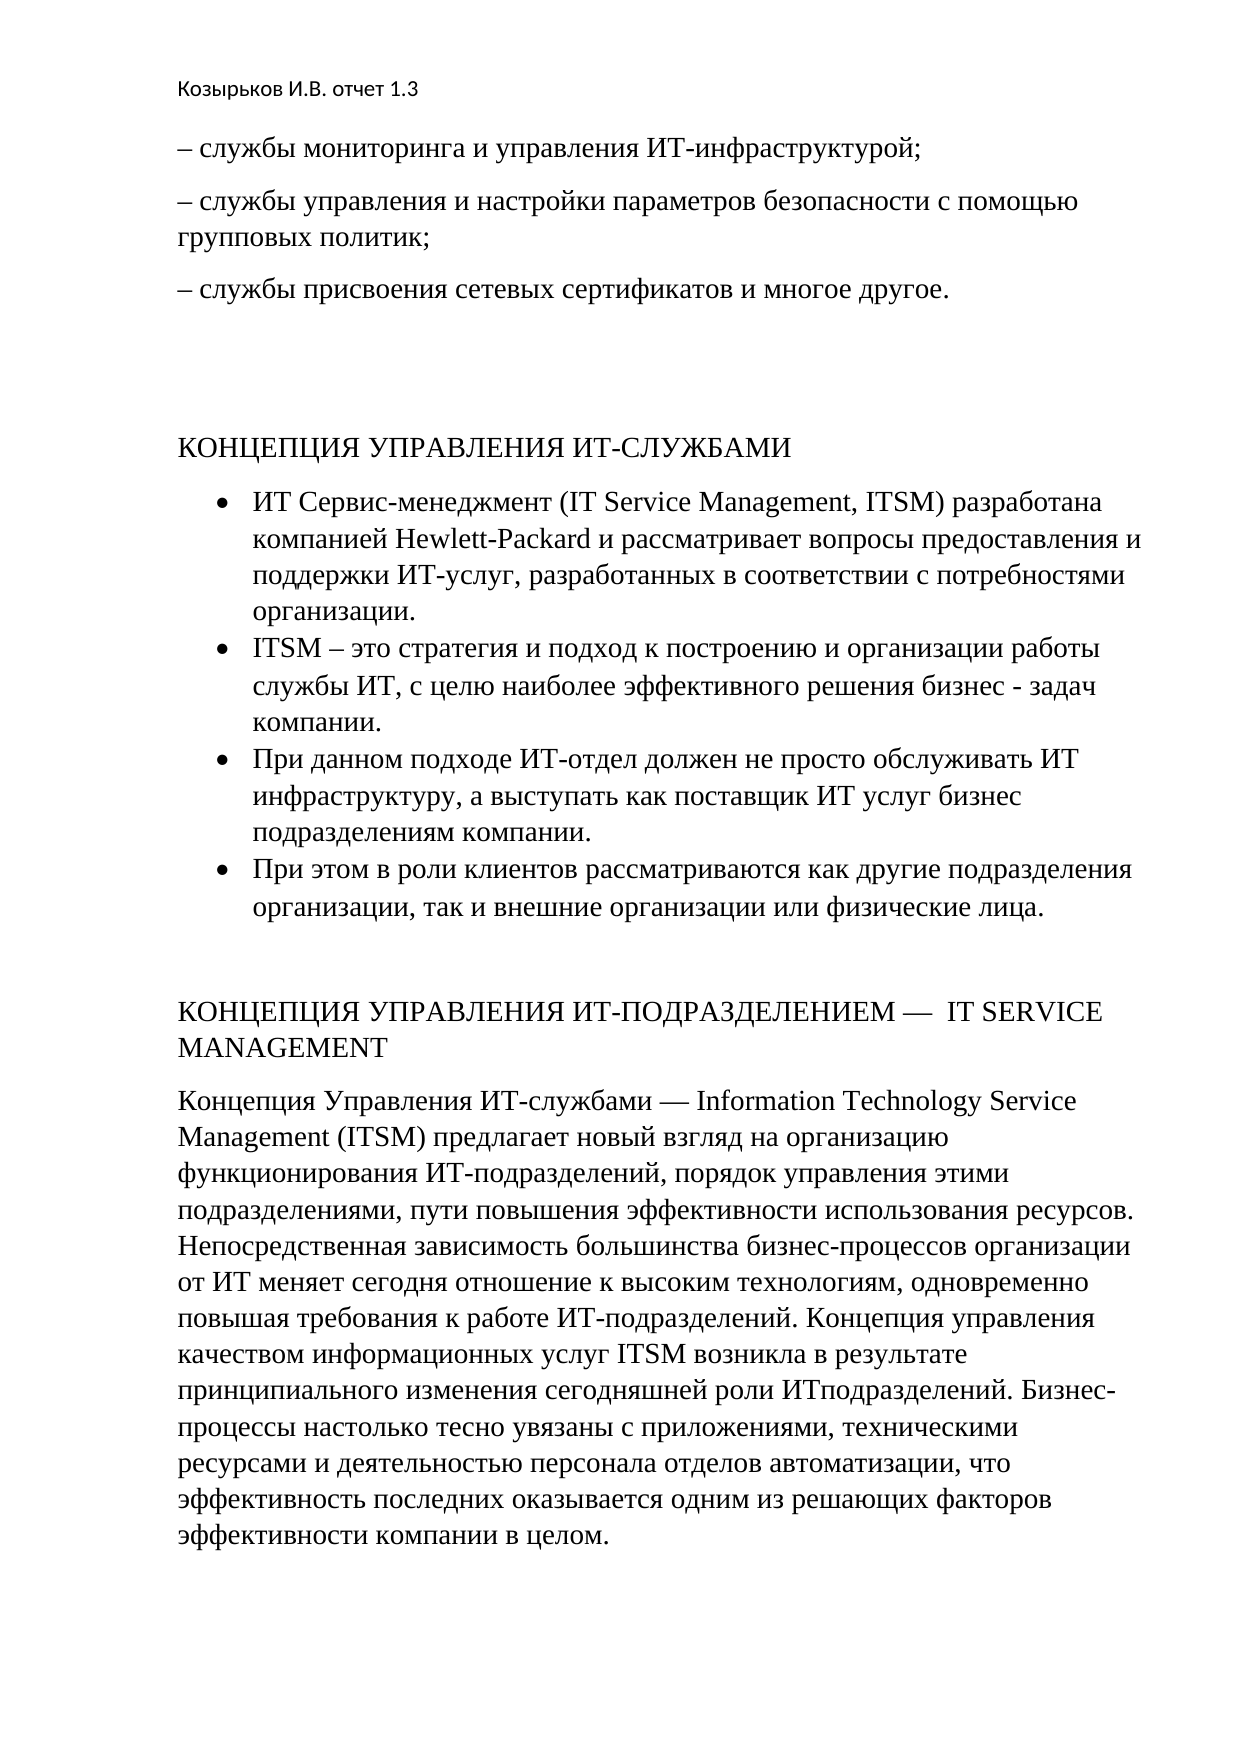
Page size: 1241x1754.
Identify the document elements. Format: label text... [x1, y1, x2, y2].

text – службы мониторинга и управления ИТ-инфраструктурой; [177, 130, 1152, 163]
text Концепция Управления ИТ-службами — Information Technology Service Management (ITSM) предлагает новый взгляд на организацию функционирования ИТ-подразделений, порядок управления этими подразделениями, пути повышения эффективности использования ресурсов. Непосредственная зависимость большинства бизнес-процессов организации от ИТ меняет сегодня отношение к высоким технологиям, одновременно повышая требования к работе ИТ-подразделений. Концепция управления качеством информационных услуг ITSM возникла в результате принципиального изменения сегодняшней роли ИТподразделений. Бизнес-процессы настолько тесно увязаны с приложениями, техническими ресурсами и деятельностью персонала отделов автоматизации, что эффективность последних оказывается одним из решающих факторов эффективности компании в целом. [177, 1083, 1152, 1551]
list ИТ Сервис-менеджмент (IT Service Management, ITSM) разработана компанией Hewlett-Packard и рассматривает вопросы предоставления и поддержки ИТ-услуг, разработанных в соответствии с потребностями организации. [215, 483, 1152, 627]
text – службы присвоения сетевых сертификатов и многое другое. [177, 272, 1152, 305]
text КОНЦЕПЦИЯ УПРАВЛЕНИЯ ИТ-СЛУЖБАМИ [177, 430, 1152, 463]
list ITSM – это стратегия и подход к построению и организации работы службы ИТ, с целю наиболее эффективного решения бизнес - задач компании. [215, 629, 1152, 737]
list При этом в роли клиентов рассматриваются как другие подразделения организации, так и внешние организации или физические лица. [215, 851, 1152, 922]
text КОНЦЕПЦИЯ УПРАВЛЕНИЯ ИТ-ПОДРАЗДЕЛЕНИЕМ — IT SERVICE MANAGEMENT [177, 994, 1152, 1064]
text – службы управления и настройки параметров безопасности с помощью групповых политик; [177, 183, 1152, 252]
list При данном подходе ИТ-отдел должен не просто обслуживать ИТ инфраструктуру, а выступать как поставщик ИТ услуг бизнес подразделениям компании. [215, 740, 1152, 848]
